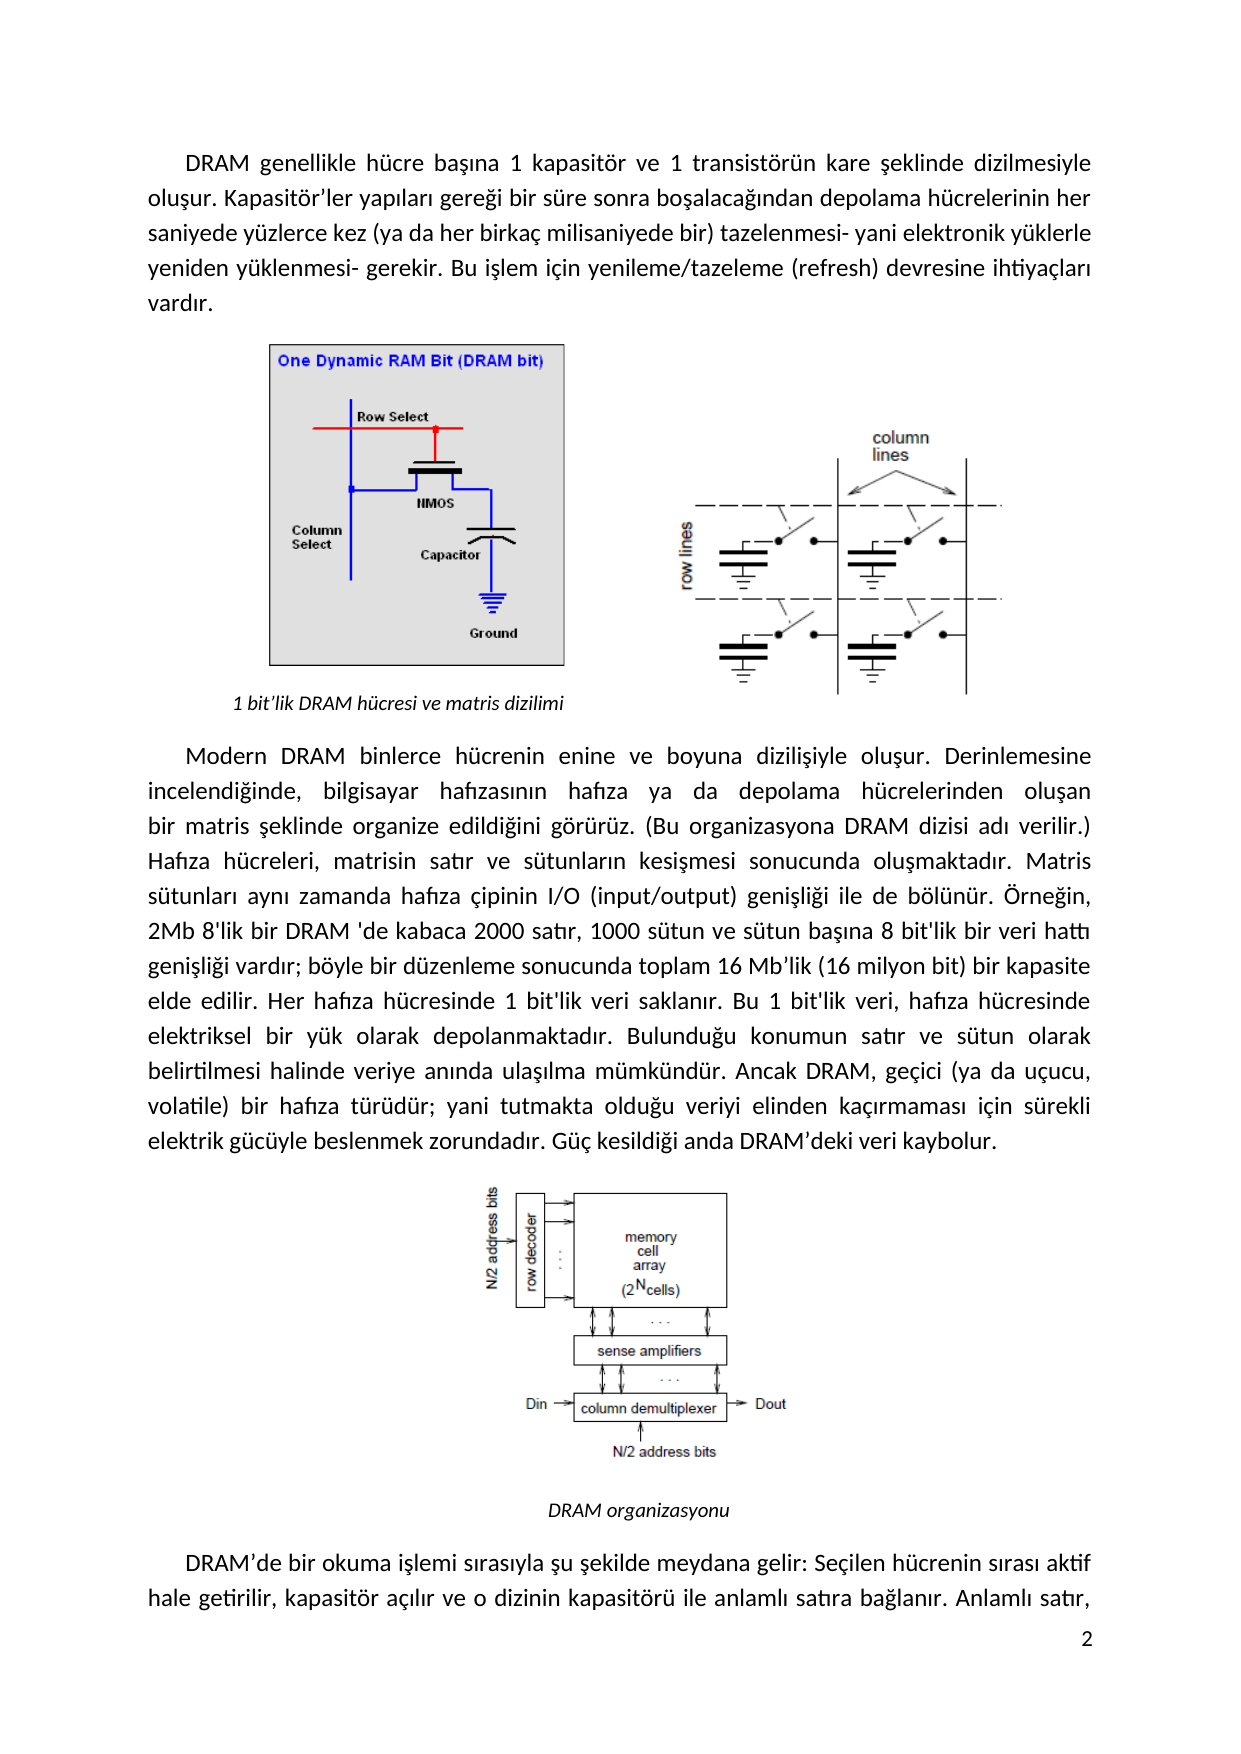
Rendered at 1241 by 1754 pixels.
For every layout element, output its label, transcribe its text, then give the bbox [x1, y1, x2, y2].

text 1 bit’lik DRAM hücresi ve matris dizilimi [148, 690, 1093, 716]
text DRAM genellikle hücre başına 1 kapasitör ve 1 transistörün kare şeklinde dizilmesiyle oluşur. Kapasitör’ler yapıları gereği bir süre sonra boşalacağından depolama hücrelerinin her saniyede yüzlerce kez (ya da her birkaç milisaniyede bir) tazelenmesi- yani elektronik yüklerle yeniden yüklenmesi- gerekir. Bu işlem için yenileme/tazeleme (refresh) devresine ihtiyaçları vardır. [148, 148, 1093, 318]
text DRAM organizasyonu [148, 1497, 1093, 1522]
text Modern DRAM binlerce hücrenin enine ve boyuna dizilişiyle oluşur. Derinlemesine incelendiğinde, bilgisayar hafızasının hafıza ya da depolama hücrelerinden oluşan bir matris şeklinde organize edildiğini görürüz. (Bu organizasyona DRAM dizisi adı verilir.) Hafıza hücreleri, matrisin satır ve sütunların kesişmesi sonucunda oluşmaktadır. Matris sütunları aynı zamanda hafıza çipinin I/O (input/output) genişliği ile de bölünür. Örneğin, 2Mb 8'lik bir DRAM 'de kabaca 2000 satır, 1000 sütun ve sütun başına 8 bit'lik bir veri hattı genişliği vardır; böyle bir düzenleme sonucunda toplam 16 Mb’lik (16 milyon bit) bir kapasite elde edilir. Her hafıza hücresinde 1 bit'lik veri saklanır. Bu 1 bit'lik veri, hafıza hücresinde elektriksel bir yük olarak depolanmaktadır. Bulunduğu konumun satır ve sütun olarak belirtilmesi halinde veriye anında ulaşılma mümkündür. Ancak DRAM, geçici (ya da uçucu, volatile) bir hafıza türüdür; yani tutmakta olduğu veriyi elinden kaçırmaması için sürekli elektrik gücüyle beslenmek zorundadır. Güç kesildiği anda DRAM’deki veri kaybolur. [148, 740, 1093, 1156]
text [148, 1547, 1093, 1613]
picture [268, 343, 565, 666]
picture [667, 421, 1006, 712]
picture [471, 1181, 807, 1472]
